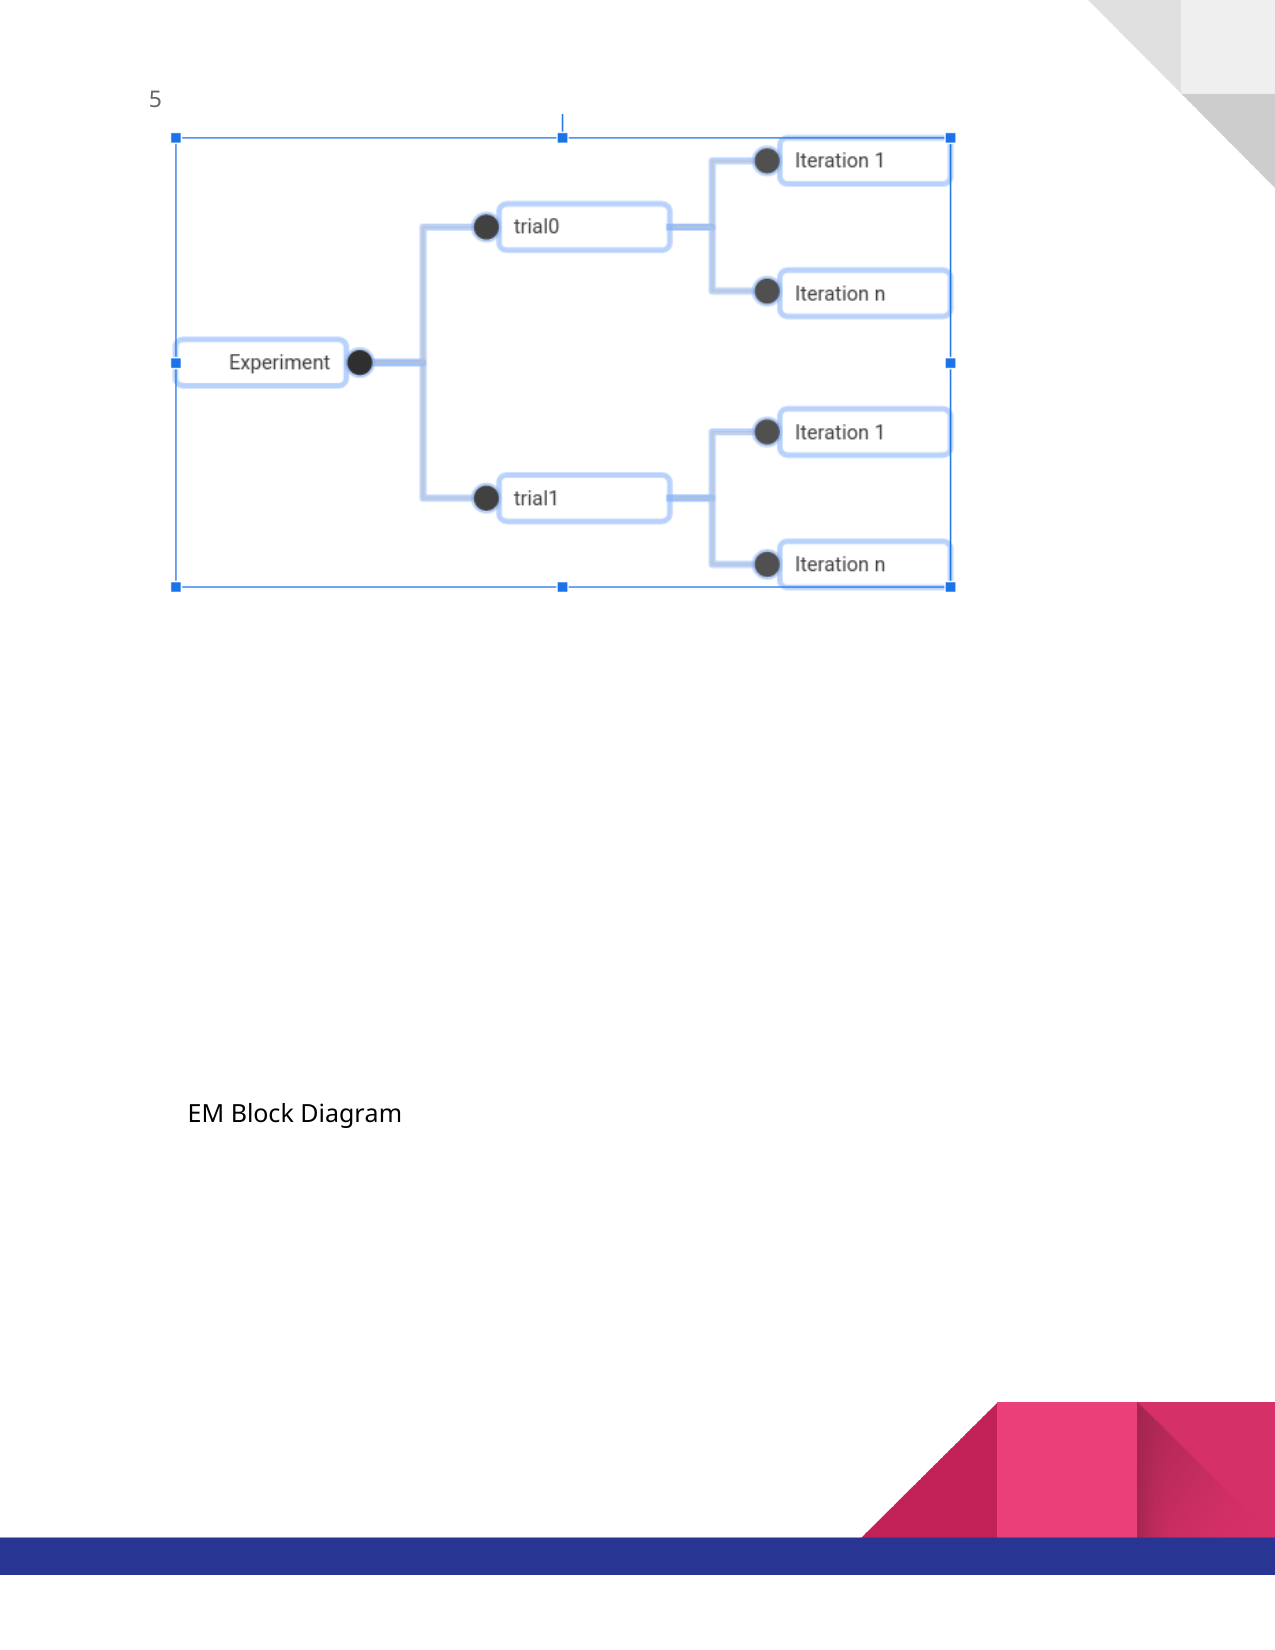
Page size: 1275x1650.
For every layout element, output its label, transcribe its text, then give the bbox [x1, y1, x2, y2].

picture [148, 114, 972, 603]
subtitle EM Block Diagram [187, 1095, 1125, 1129]
picture [0, 1401, 1275, 1575]
picture [1087, 0, 1275, 188]
